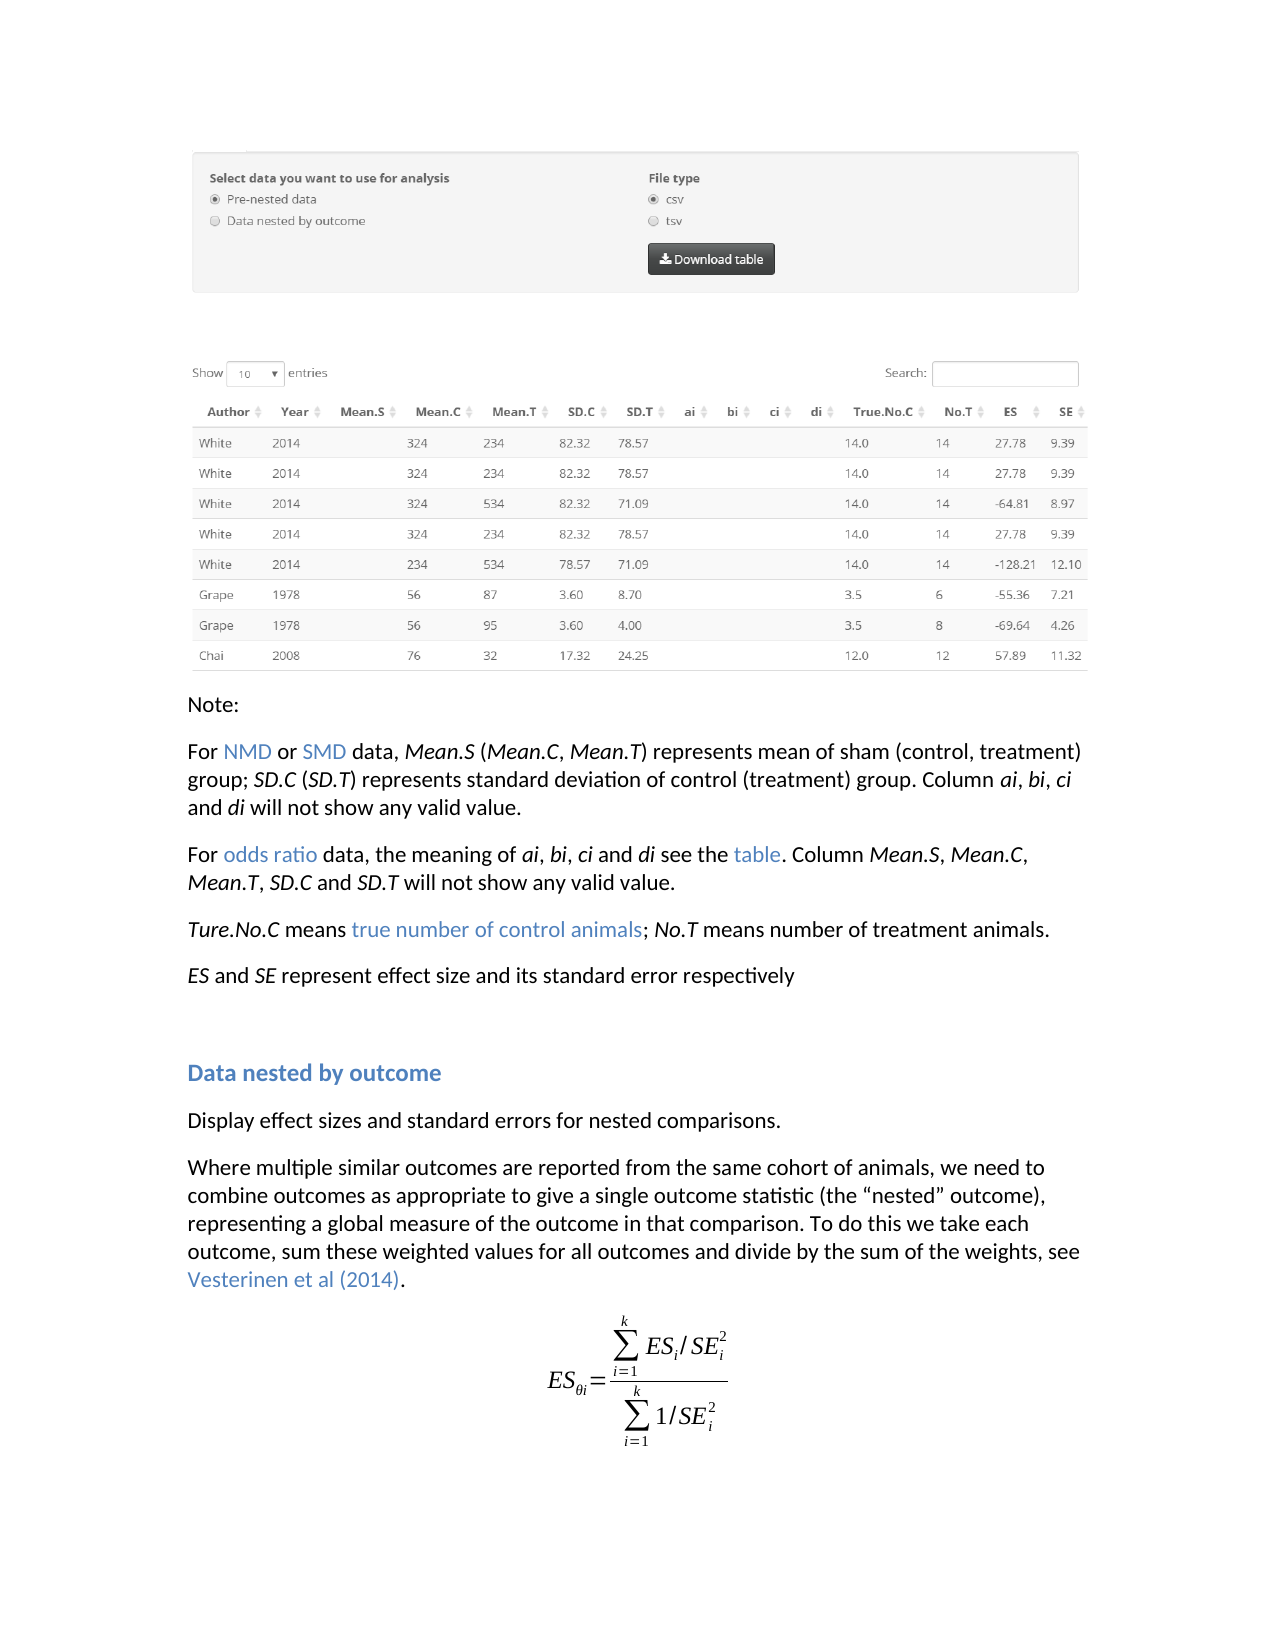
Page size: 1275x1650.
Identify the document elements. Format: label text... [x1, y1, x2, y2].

picture [187, 150, 1088, 672]
text For NMD or SMD data, Mean.S (Mean.C, Mean.T) represents mean of sham (control, treatment) group; SD.C (SD.T) represents standard deviation of control (treatment) group. Column ai, bi, ci and di will not show any valid value. [187, 737, 1087, 821]
text ES and SE represent effect size and its standard error respectively [187, 962, 1087, 990]
text For odds ratio data, the meaning of ai, bi, ci and di see the table. Column Mean.S, Mean.C, Mean.T, SD.C and SD.T will not show any valid value. [187, 840, 1087, 896]
subtitle Data nested by outcome [187, 1057, 1087, 1088]
text Note: [187, 691, 1087, 718]
text Display effect sizes and standard errors for nested comparisons. [187, 1107, 1087, 1134]
text Where multiple similar outcomes are reported from the same cohort of animals, we need to combine outcomes as appropriate to give a single outcome statistic (the “nested” outcome), representing a global measure of the outcome in that comparison. To do this we take each outcome, sum these weighted values for all outcomes and divide by the sum of the weights, see Vesterinen et al (2014). [187, 1153, 1087, 1293]
text Ture.No.C means true number of control animals; No.T means number of treatment animals. [187, 915, 1087, 943]
